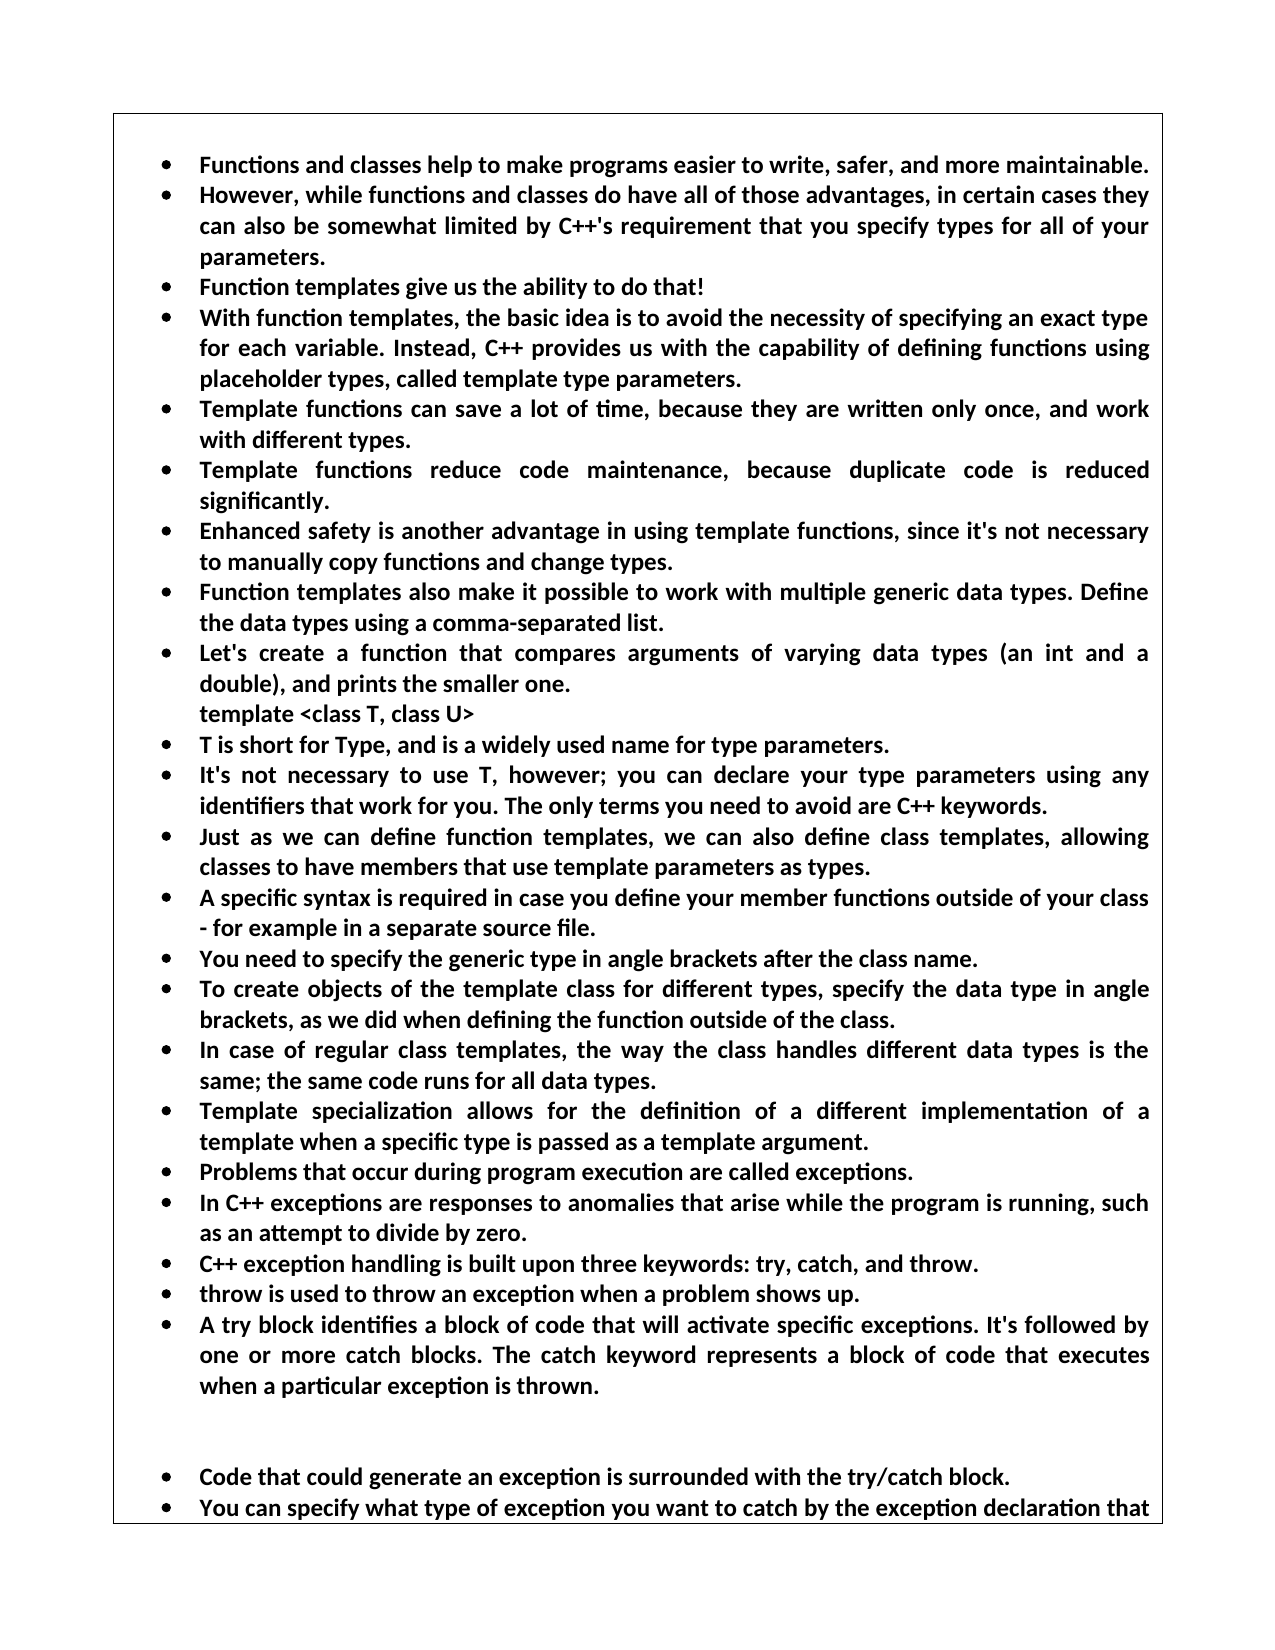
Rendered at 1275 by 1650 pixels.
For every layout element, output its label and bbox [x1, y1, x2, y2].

table_cell [114, 114, 1162, 1523]
